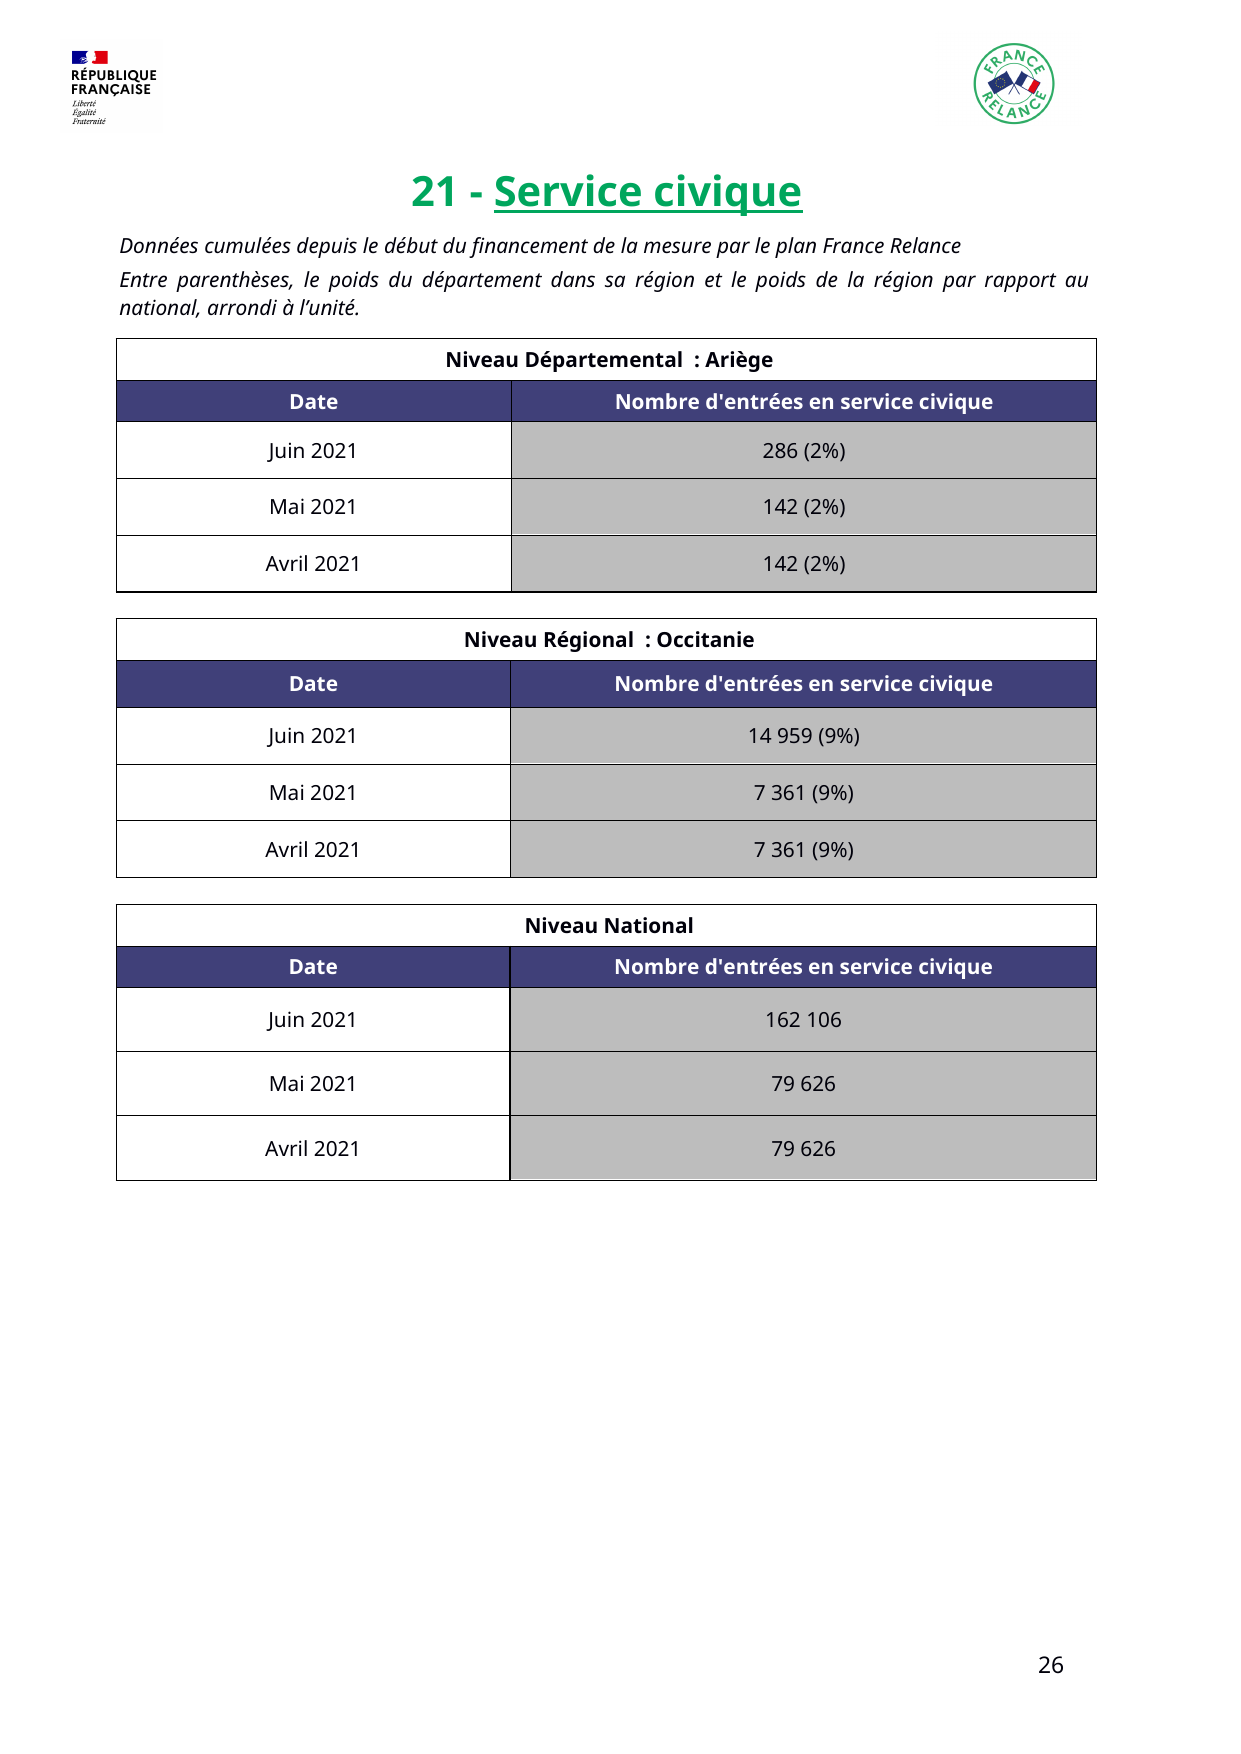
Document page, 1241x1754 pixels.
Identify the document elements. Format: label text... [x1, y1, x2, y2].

table_cell Avril 2021 [117, 1116, 509, 1179]
table_cell Date [117, 381, 511, 421]
table_cell Nombre d'entrées en service civique [511, 947, 1096, 987]
table_cell Nombre d'entrées en service civique [512, 381, 1096, 421]
table_cell 142 (2%) [512, 536, 1096, 591]
table_cell Avril 2021 [117, 821, 510, 877]
table_cell Juin 2021 [117, 988, 509, 1051]
table_cell Date [117, 661, 510, 707]
table_header Niveau National [117, 905, 1096, 946]
text Données cumulées depuis le début du financement de la mesure par le plan France Relance [119, 231, 1094, 260]
table_header Niveau Départemental : Ariège [117, 339, 1096, 380]
table_cell Date [117, 947, 509, 987]
table_cell Juin 2021 [117, 422, 511, 478]
table_cell Nombre d'entrées en service civique [511, 661, 1096, 707]
table_cell Mai 2021 [117, 765, 510, 820]
table_cell Juin 2021 [117, 708, 510, 763]
table_cell 14 959 (9%) [511, 708, 1096, 763]
table_cell 79 626 [511, 1052, 1096, 1115]
table_cell 7 361 (9%) [511, 765, 1096, 820]
picture [60, 39, 164, 133]
subtitle 21 - Service civique [119, 162, 1094, 219]
table_cell Mai 2021 [117, 1052, 509, 1115]
table_cell 162 106 [511, 988, 1096, 1051]
table_cell 7 361 (9%) [511, 821, 1096, 877]
picture [935, 31, 1082, 126]
table_cell 142 (2%) [512, 479, 1096, 534]
text Entre parenthèses, le poids du département dans sa région et le poids de la région par rapport au national, arrondi à l’unité. [119, 265, 1094, 322]
table_cell 286 (2%) [512, 422, 1096, 478]
table_cell Mai 2021 [117, 479, 511, 534]
table_cell Avril 2021 [117, 536, 511, 591]
table_header Niveau Régional : Occitanie [117, 619, 1096, 660]
table_cell 79 626 [511, 1116, 1096, 1179]
